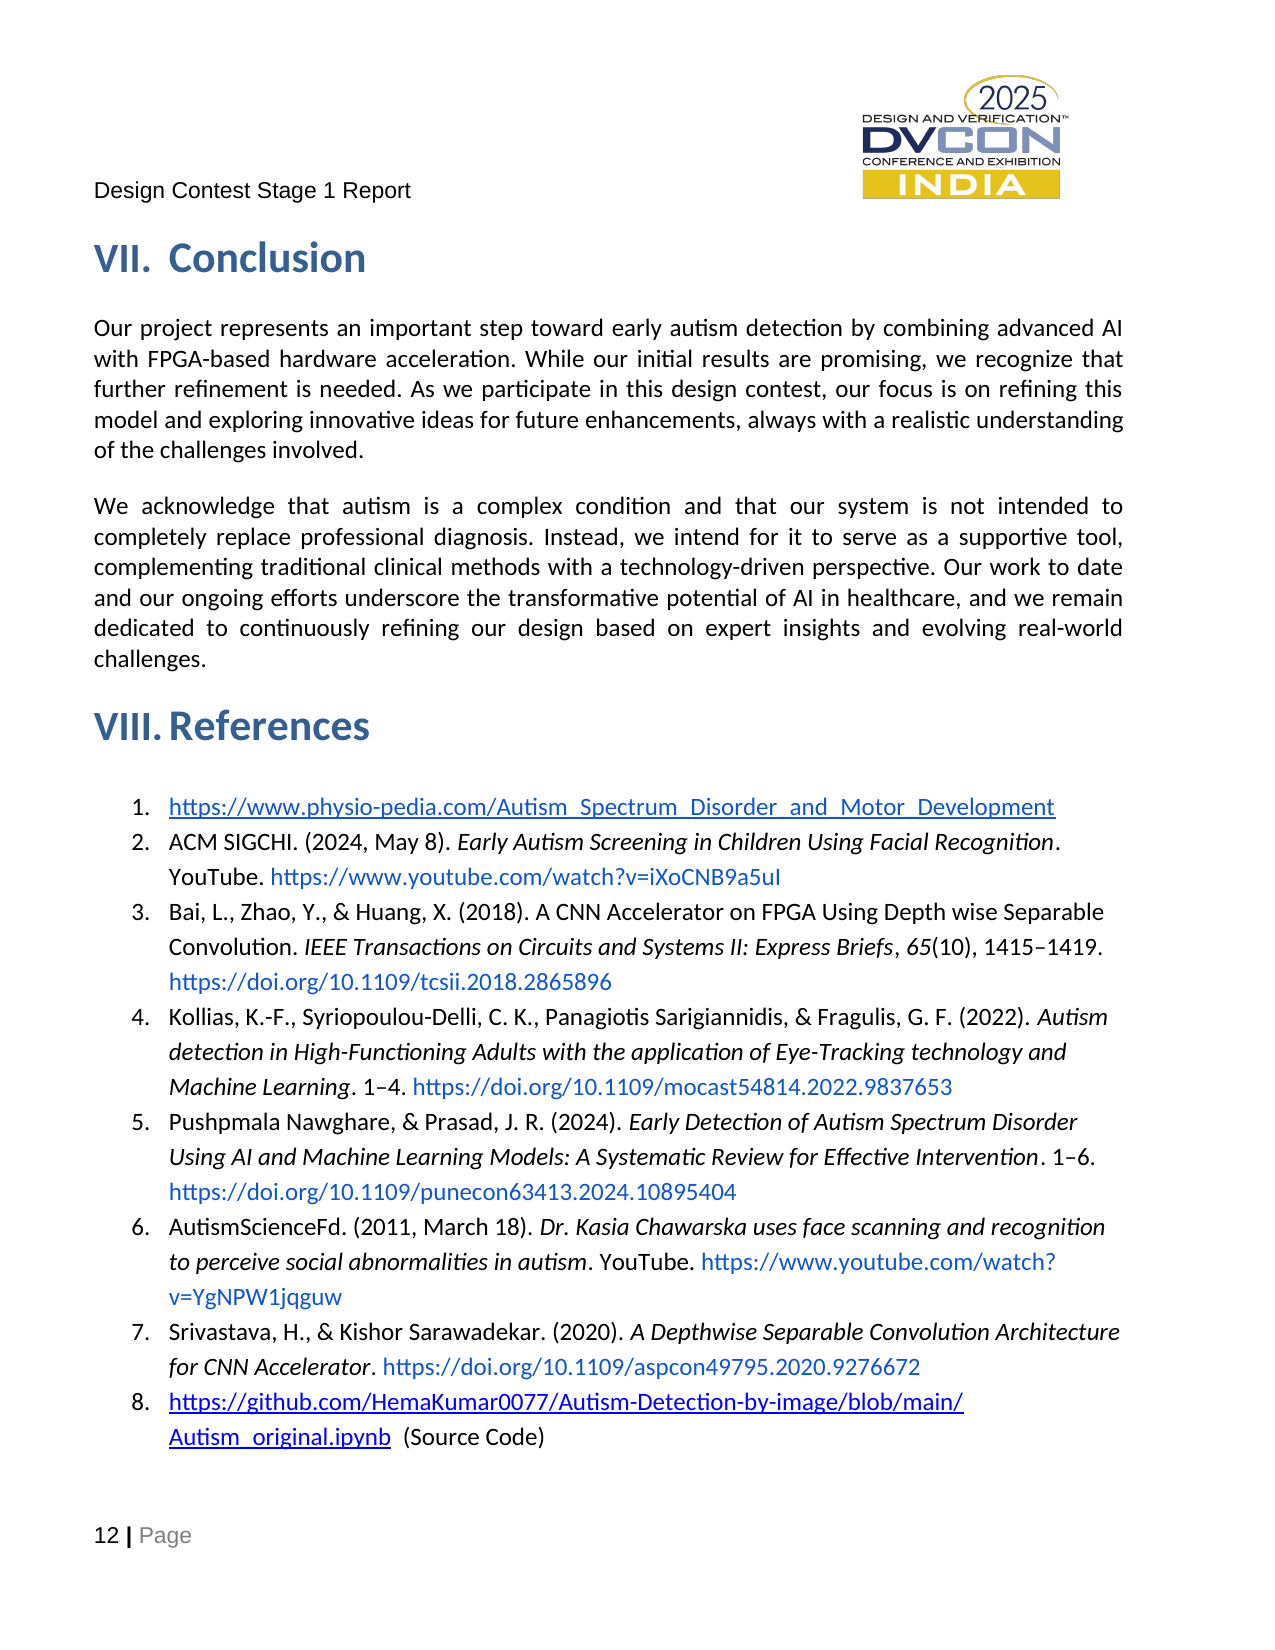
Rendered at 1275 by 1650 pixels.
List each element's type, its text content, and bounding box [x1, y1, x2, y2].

list Bai, L., Zhao, Y., & Huang, X. (2018). A CNN Accelerator on FPGA Using Depth wise Separable Convolution. IEEE Transactions on Circuits and Systems II: Express Briefs, 65(10), 1415–1419. https://doi.org/10.1109/tcsii.2018.2865896 [131, 896, 1125, 996]
subtitle References [94, 698, 1125, 752]
picture [862, 75, 1069, 199]
list AutismScienceFd. (2011, March 18). Dr. Kasia Chawarska uses face scanning and recognition to perceive social abnormalities in autism. YouTube. https://www.youtube.com/watch?v=YgNPW1jqguw [131, 1211, 1125, 1311]
subtitle Conclusion [94, 230, 1125, 283]
list ACM SIGCHI. (2024, May 8). Early Autism Screening in Children Using Facial Recognition. YouTube. https://www.youtube.com/watch?v=iXoCNB9a5uI [131, 826, 1125, 891]
list https://www.physio-pedia.com/Autism_Spectrum_Disorder_and_Motor_Development [131, 791, 1125, 821]
list Kollias, K.-F., Syriopoulou-Delli, C. K., Panagiotis Sarigiannidis, & Fragulis, G. F. (2022). Autism detection in High-Functioning Adults with the application of Eye-Tracking technology and Machine Learning. 1–4. https://doi.org/10.1109/mocast54814.2022.9837653 [131, 1001, 1125, 1101]
list https://github.com/HemaKumar0077/Autism-Detection-by-image/blob/main/Autism_original.ipynb (Source Code) [131, 1386, 1125, 1451]
text Our project represents an important step toward early autism detection by combining advanced AI with FPGA-based hardware acceleration. While our initial results are promising, we recognize that further refinement is needed. As we participate in this design contest, our focus is on refining this model and exploring innovative ideas for future enhancements, always with a realistic understanding of the challenges involved. [94, 312, 1125, 465]
text We acknowledge that autism is a complex condition and that our system is not intended to completely replace professional diagnosis. Instead, we intend for it to serve as a supportive tool, complementing traditional clinical methods with a technology-driven perspective. Our work to date and our ongoing efforts underscore the transformative potential of AI in healthcare, and we remain dedicated to continuously refining our design based on expert insights and evolving real-world challenges. [94, 490, 1125, 673]
list Srivastava, H., & Kishor Sarawadekar. (2020). A Depthwise Separable Convolution Architecture for CNN Accelerator. https://doi.org/10.1109/aspcon49795.2020.9276672 [131, 1316, 1125, 1381]
list Pushpmala Nawghare, & Prasad, J. R. (2024). Early Detection of Autism Spectrum Disorder Using AI and Machine Learning Models: A Systematic Review for Effective Intervention. 1–6. https://doi.org/10.1109/punecon63413.2024.10895404 [131, 1106, 1125, 1206]
